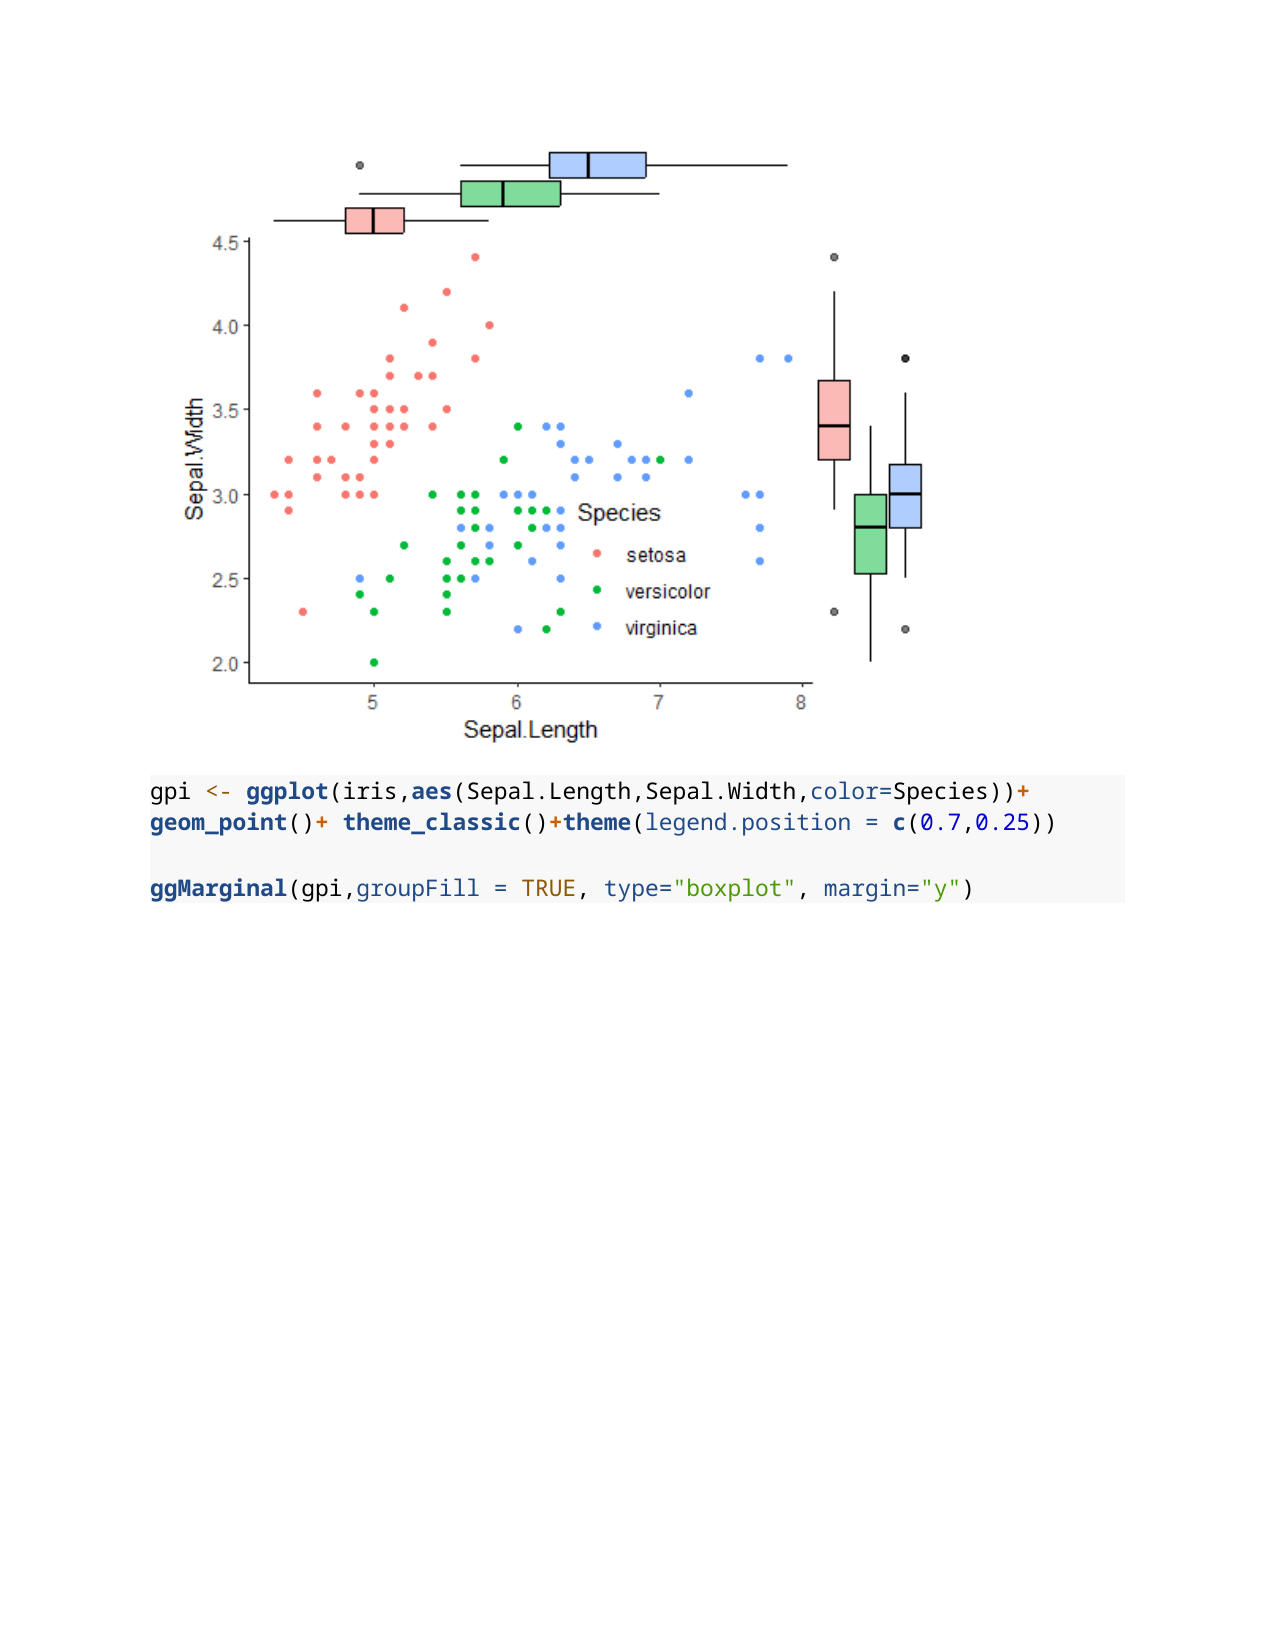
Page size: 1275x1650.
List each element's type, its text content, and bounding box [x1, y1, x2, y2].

picture [168, 150, 927, 757]
text gpi <- ggplot(iris,aes(Sepal.Length,Sepal.Width,color=Species))+ geom_point()+ theme_classic()+theme(legend.position = c(0.7,0.25)) ggMarginal(gpi,groupFill = TRUE, type="boxplot", margin="y") [150, 775, 1125, 903]
